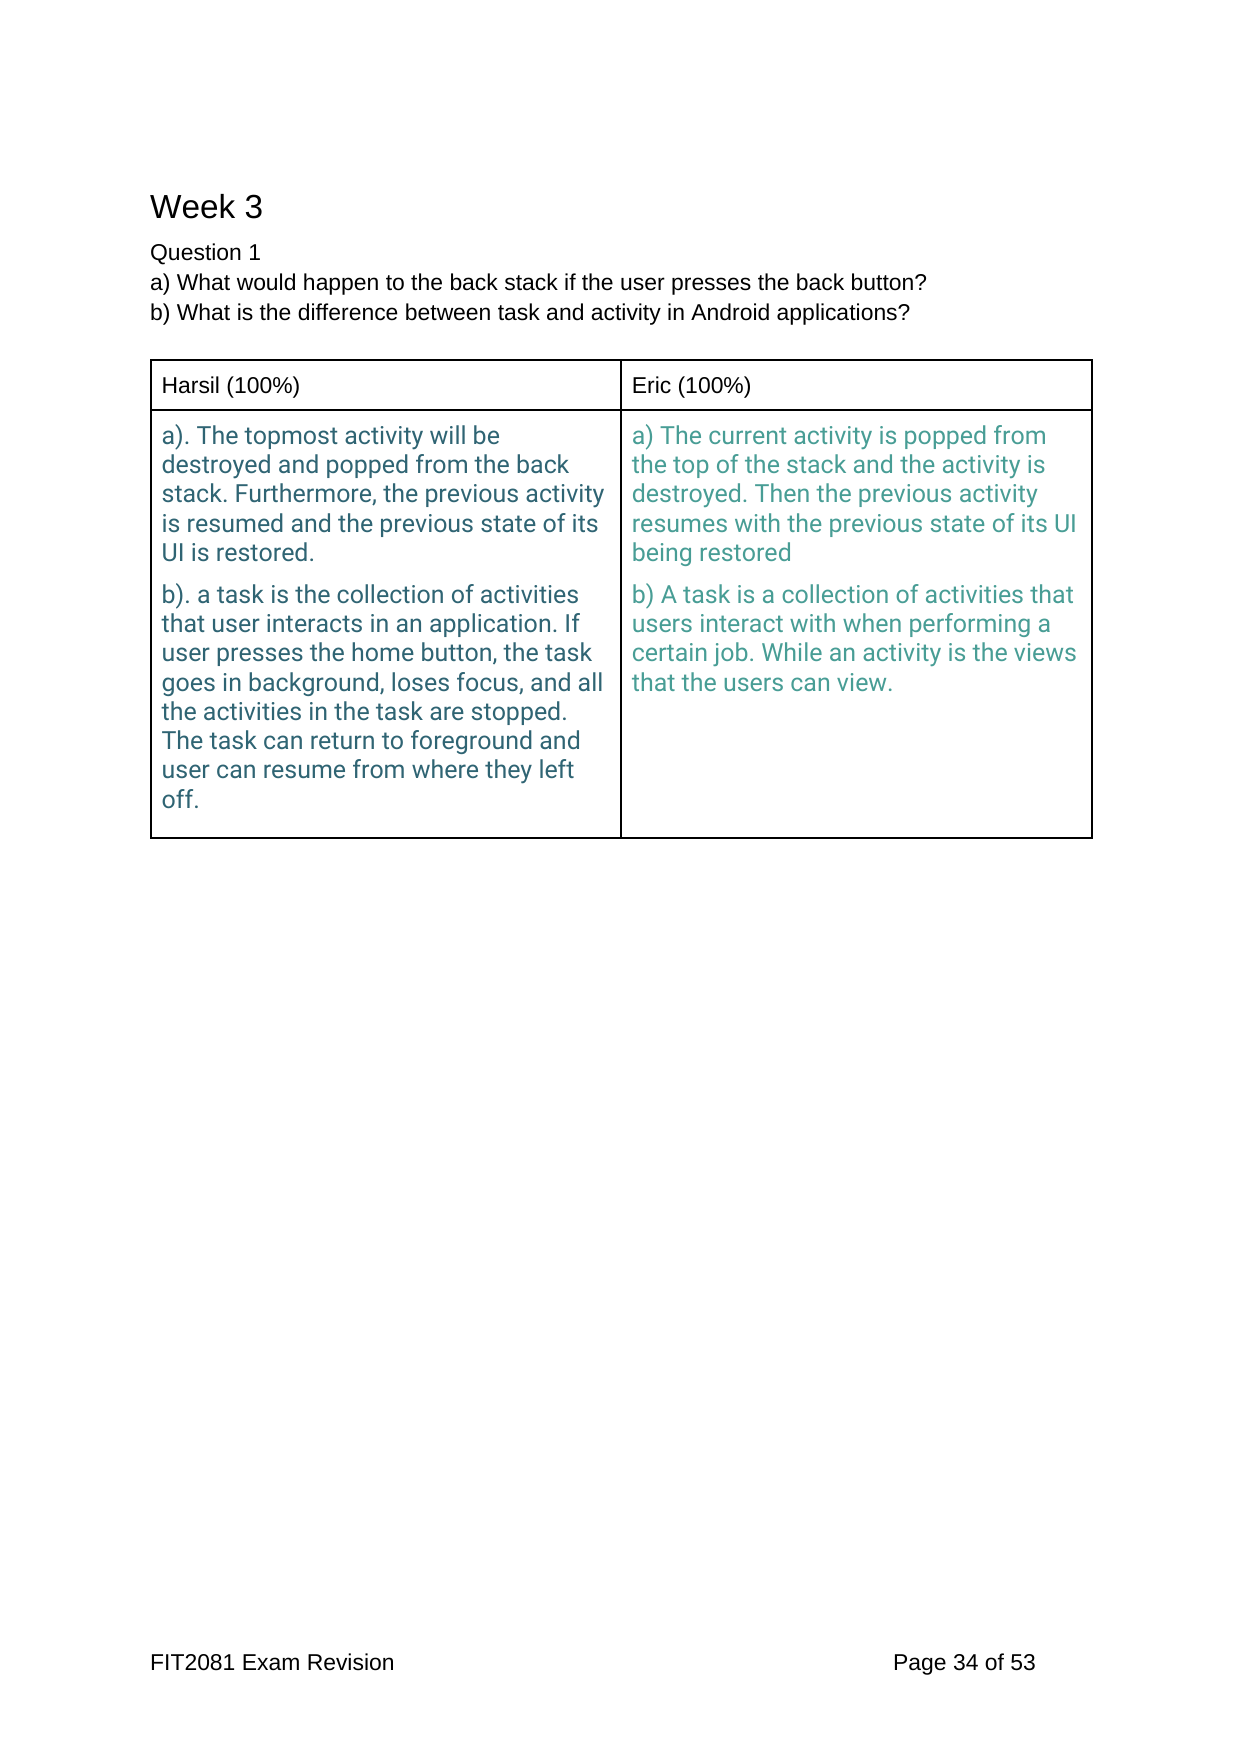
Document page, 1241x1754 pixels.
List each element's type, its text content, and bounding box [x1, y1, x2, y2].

subtitle Week 3 [150, 187, 1090, 226]
table_cell a). The topmost activity will be destroyed and popped from the back stack. Furthermore, the previous activity is resumed and the previous state of its UI is restored. b). a task is the collection of activities that user interacts in an application. If user presses the home button, the task goes in background, loses focus, and all the activities in the task are stopped. The task can return to foreground and user can resume from where they left off. [152, 411, 620, 837]
table_header Harsil (100%) [152, 361, 620, 408]
text a) What would happen to the back stack if the user presses the back button? [150, 269, 1090, 295]
table_cell a) The current activity is popped from the top of the stack and the activity is destroyed. Then the previous activity resumes with the previous state of its UI being restored b) A task is a collection of activities that users interact with when performing a certain job. While an activity is the views that the users can view. [622, 411, 1091, 837]
text Question 1 [150, 238, 1090, 265]
table_header Eric (100%) [622, 361, 1091, 408]
text b) What is the difference between task and activity in Android applications? [150, 299, 1090, 325]
